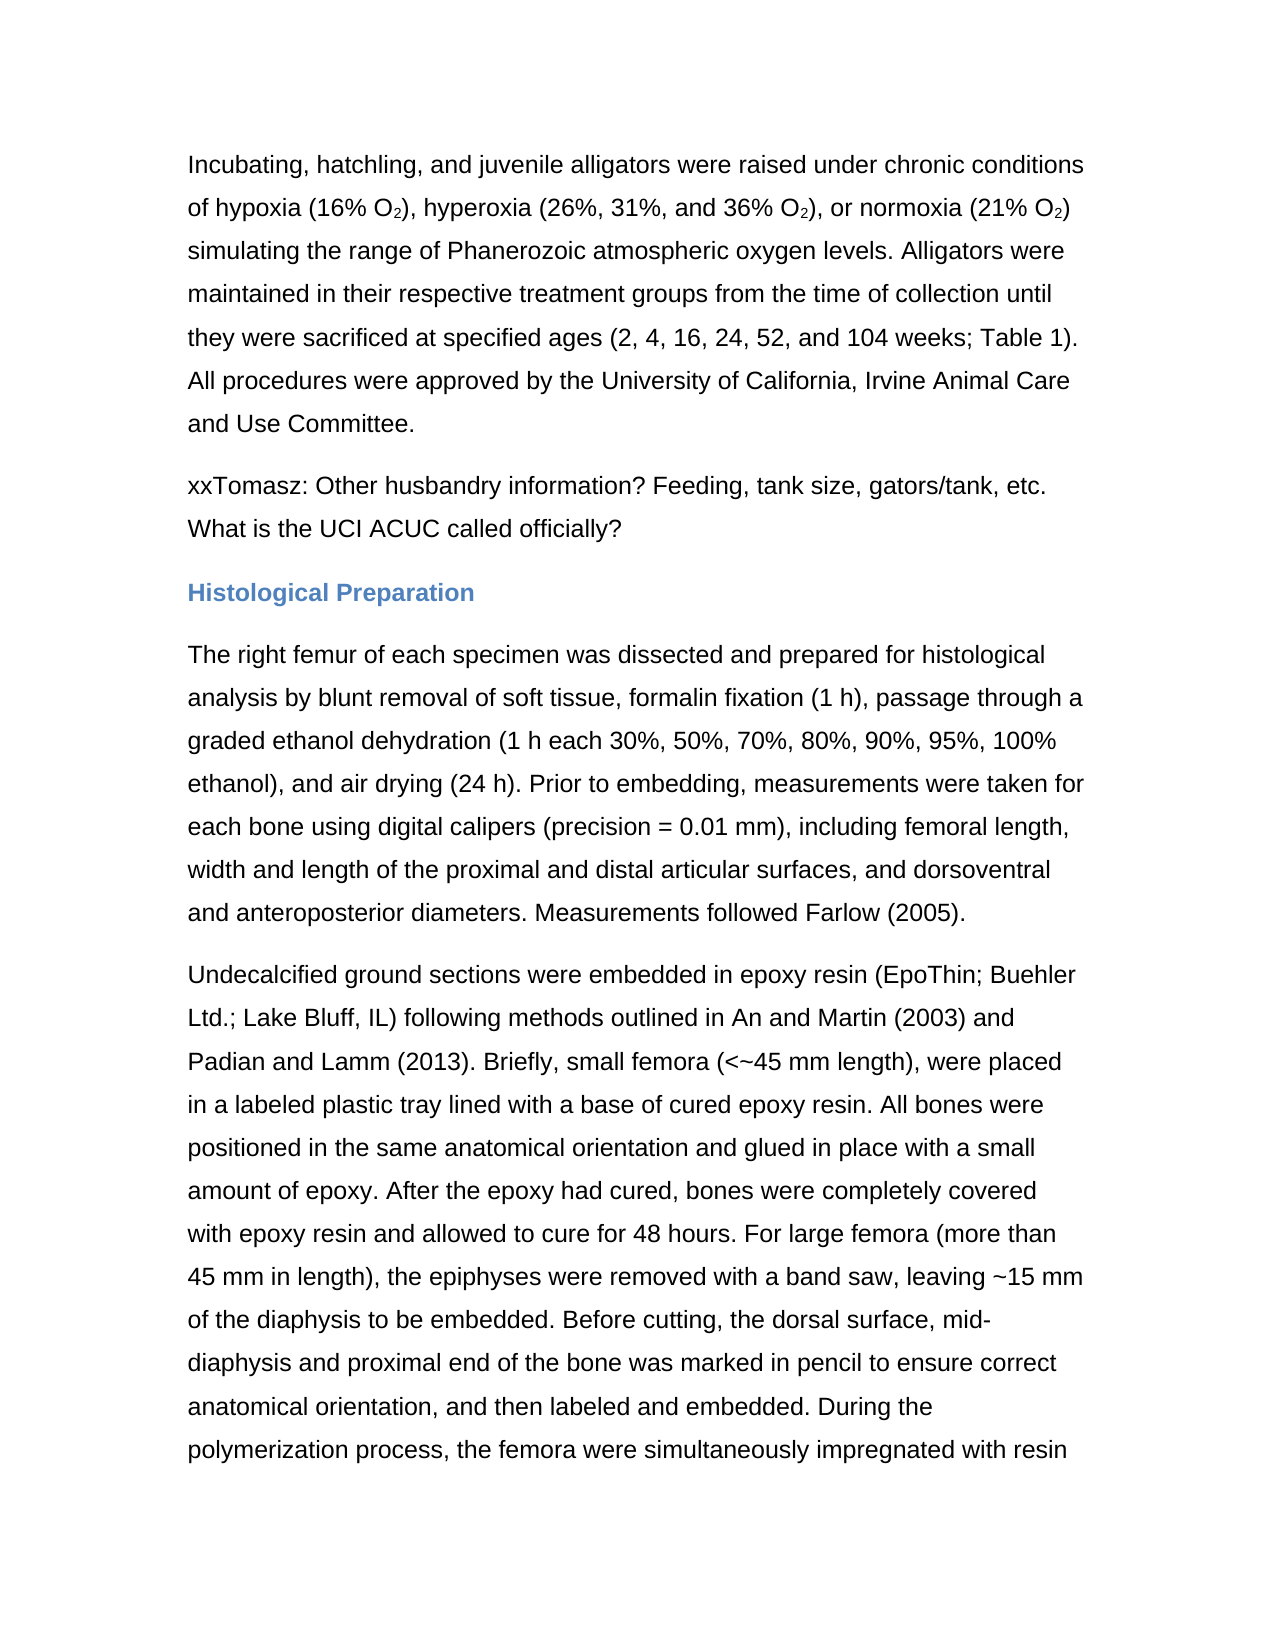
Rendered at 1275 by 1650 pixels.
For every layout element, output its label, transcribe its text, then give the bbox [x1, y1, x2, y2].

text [187, 150, 1087, 437]
subtitle Histological Preparation [187, 578, 1087, 606]
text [187, 960, 1087, 1463]
text The right femur of each specimen was dissected and prepared for histological analysis by blunt removal of soft tissue, formalin fixation (1 h), passage through a graded ethanol dehydration (1 h each 30%, 50%, 70%, 80%, 90%, 95%, 100% ethanol), and air drying (24 h). Prior to embedding, measurements were taken for each bone using digital calipers (precision = 0.01 mm), including femoral length, width and length of the proximal and distal articular surfaces, and dorsoventral and anteroposterior diameters. Measurements followed Farlow (2005). [187, 639, 1087, 927]
text xxTomasz: Other husbandry information? Feeding, tank size, gators/tank, etc. What is the UCI ACUC called officially? [187, 471, 1087, 542]
